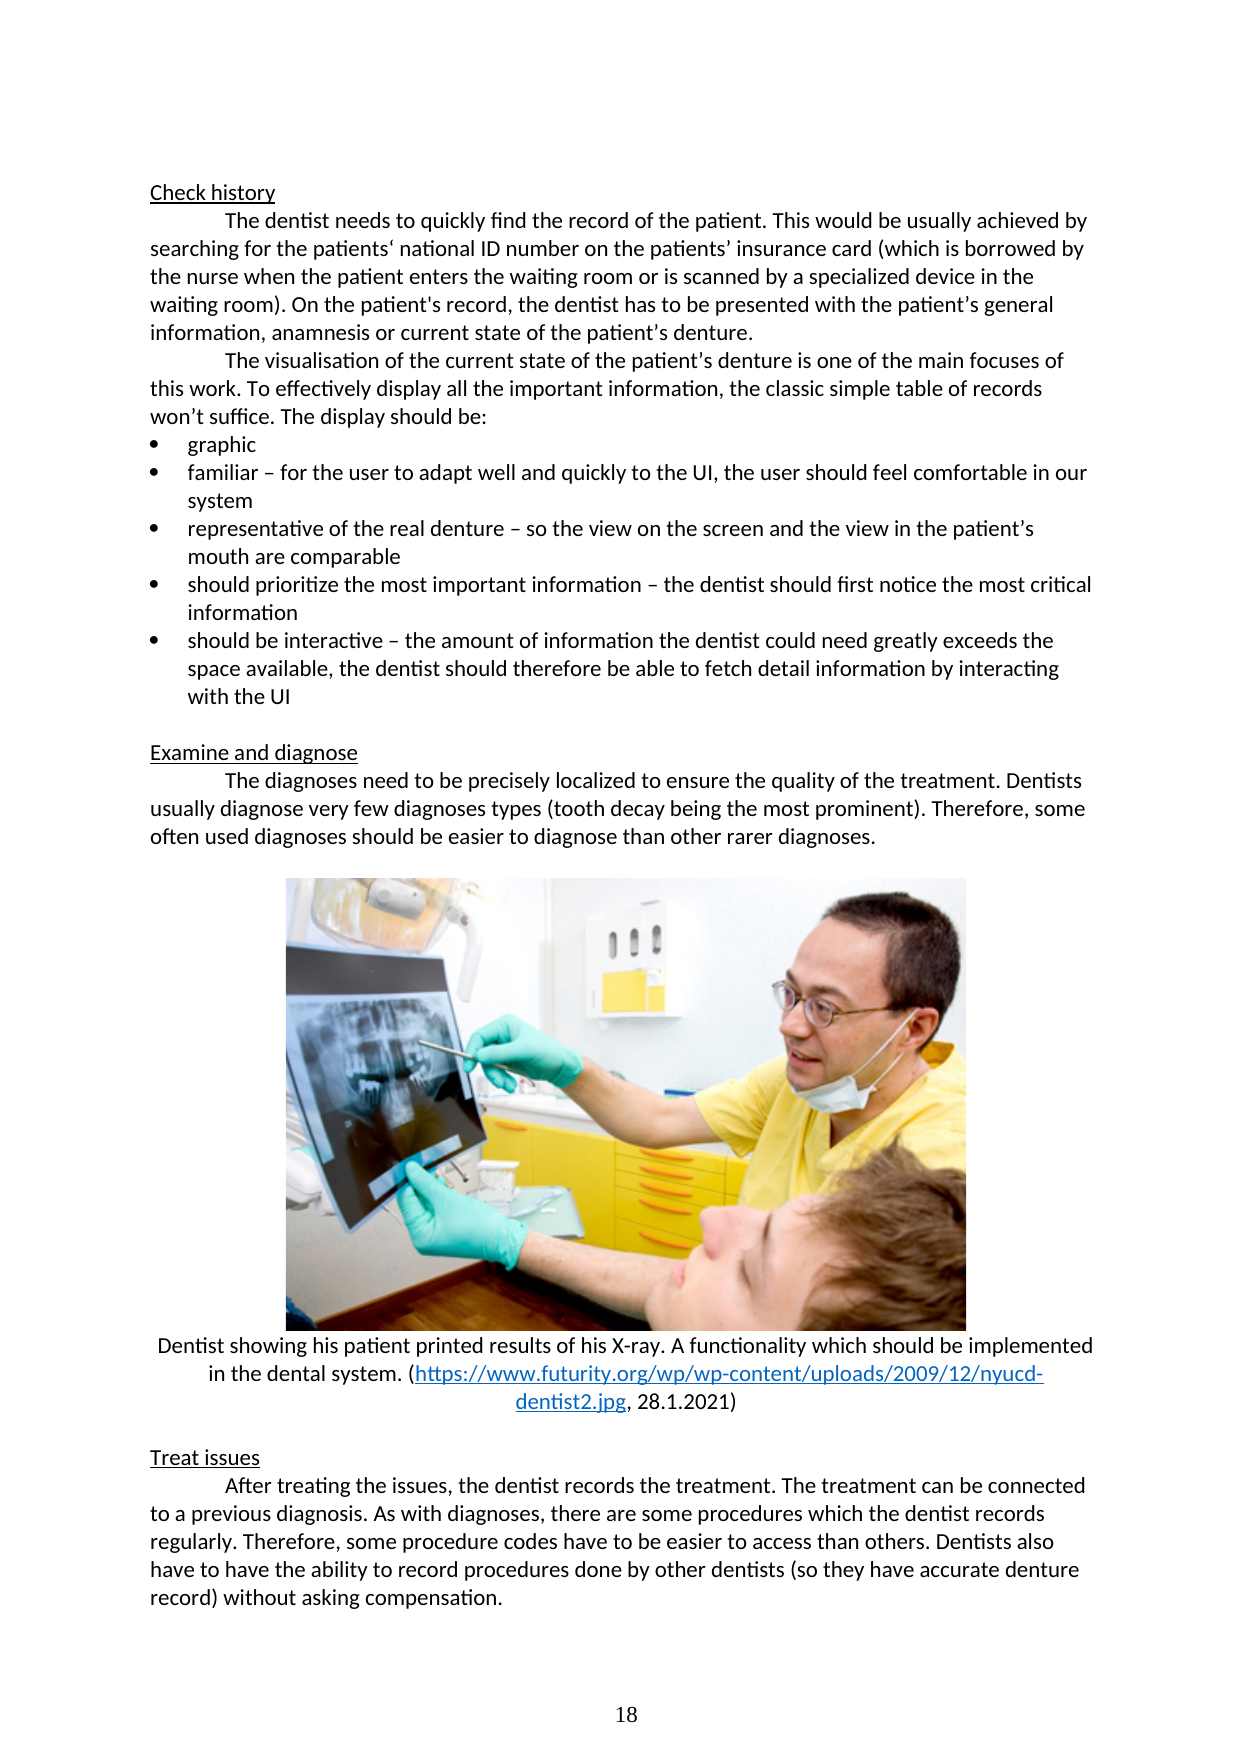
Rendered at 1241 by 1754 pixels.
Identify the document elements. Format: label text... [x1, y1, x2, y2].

list familiar – for the user to adapt well and quickly to the UI, the user should feel comfortable in our system [150, 458, 1102, 514]
picture [285, 878, 967, 1331]
text The dentist needs to quickly find the record of the patient. This would be usually achieved by searching for the patients‘ national ID number on the patients’ insurance card (which is borrowed by the nurse when the patient enters the waiting room or is scanned by a specialized device in the waiting room). On the patient's record, the dentist has to be presented with the patient’s general information, anamnesis or current state of the patient’s denture. [150, 206, 1102, 346]
text Treat issues [150, 1443, 1102, 1471]
list representative of the real denture – so the view on the screen and the view in the patient’s mouth are comparable [150, 514, 1102, 570]
text Examine and diagnose [150, 738, 1102, 766]
text After treating the issues, the dentist records the treatment. The treatment can be connected to a previous diagnosis. As with diagnoses, there are some procedures which the dentist records regularly. Therefore, some procedure codes have to be easier to access than others. Dentists also have to have the ability to record procedures done by other dentists (so they have accurate denture record) without asking compensation. [150, 1471, 1102, 1611]
text The diagnoses need to be precisely localized to ensure the quality of the treatment. Dentists usually diagnose very few diagnoses types (tooth decay being the most prominent). Therefore, some often used diagnoses should be easier to diagnose than other rarer diagnoses. [150, 766, 1102, 851]
list should be interactive – the amount of information the dentist could need greatly exceeds the space available, the dentist should therefore be able to fetch detail information by interacting with the UI [150, 626, 1102, 710]
list should prioritize the most important information – the dentist should first notice the most critical information [150, 570, 1102, 626]
text The visualisation of the current state of the patient’s denture is one of the main focuses of this work. To effectively display all the important information, the classic simple table of records won’t suffice. The display should be: [150, 346, 1102, 430]
text Check history [150, 178, 1102, 206]
list graphic [150, 430, 1102, 458]
text Dentist showing his patient printed results of his X-ray. A functionality which should be implemented in the dental system. (https://www.futurity.org/wp/wp-content/uploads/2009/12/nyucd-dentist2.jpg, 28.1.2021) [150, 1331, 1102, 1415]
